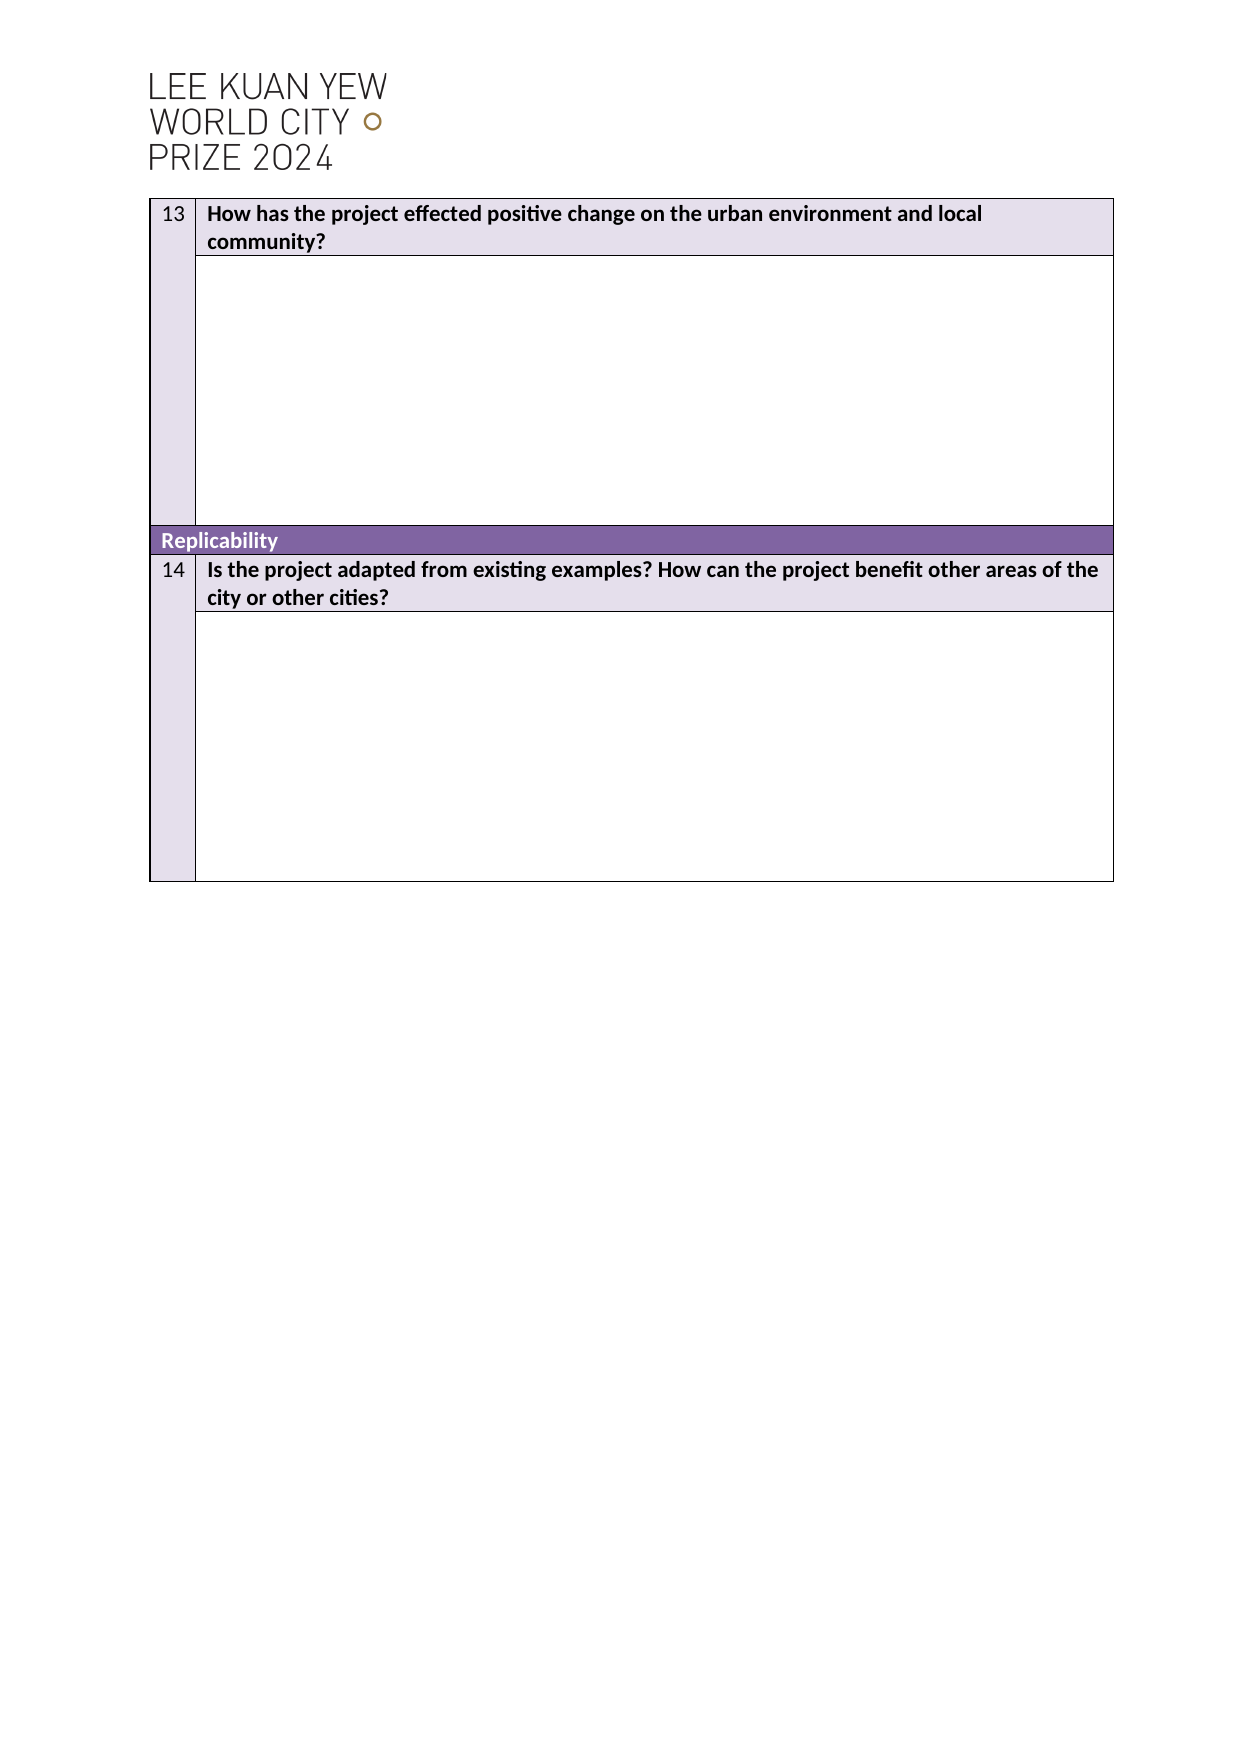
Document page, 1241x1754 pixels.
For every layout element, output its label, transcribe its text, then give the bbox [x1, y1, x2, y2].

table_cell [196, 256, 1113, 525]
table_cell 14 [151, 555, 195, 881]
table_cell How has the project effected positive change on the urban environment and local community? [196, 199, 1113, 255]
table_cell 13 [151, 199, 195, 525]
table_cell Is the project adapted from existing examples? How can the project benefit other areas of the city or other cities? [196, 555, 1113, 611]
picture [150, 73, 387, 170]
table_cell [196, 612, 1113, 881]
table_cell Replicability [151, 526, 1113, 554]
